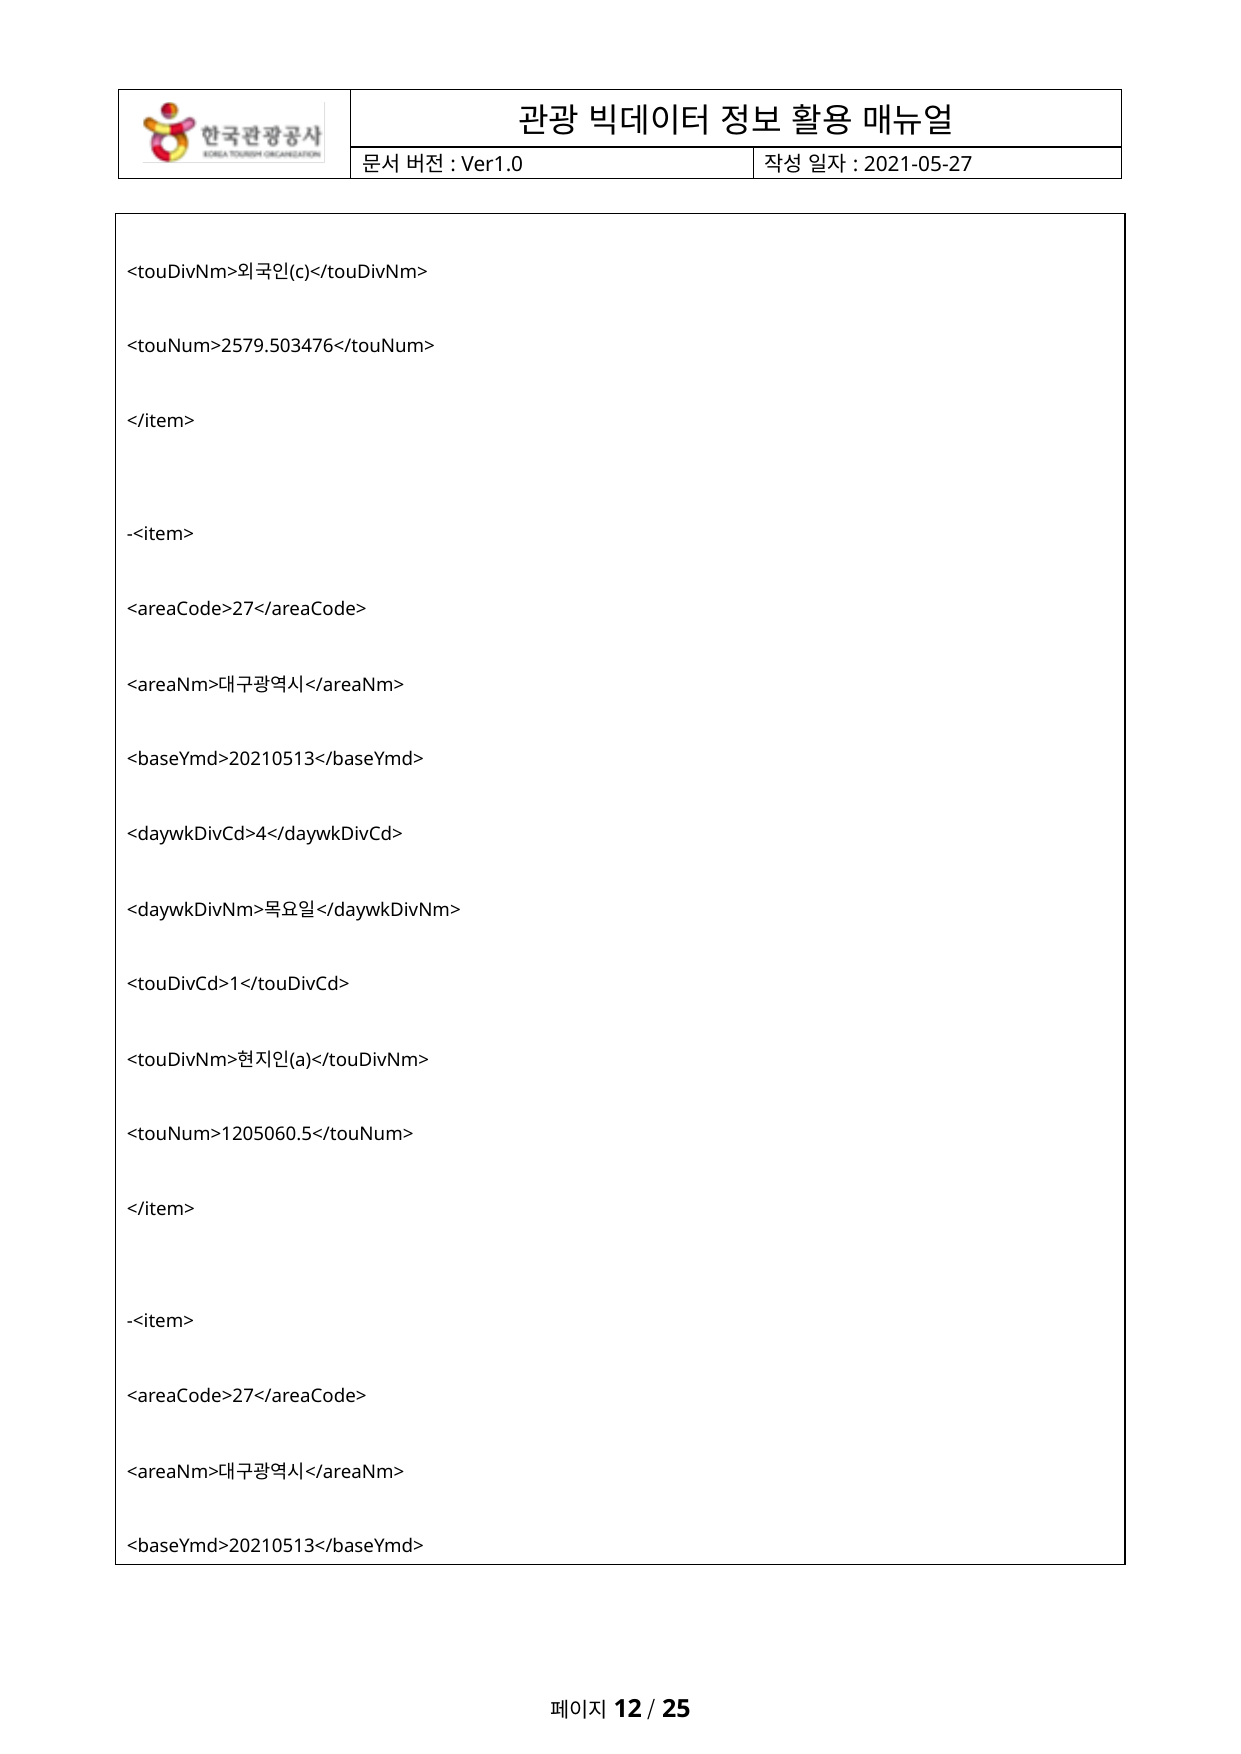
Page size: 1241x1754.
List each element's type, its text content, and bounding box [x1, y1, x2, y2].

picture [142, 102, 327, 165]
